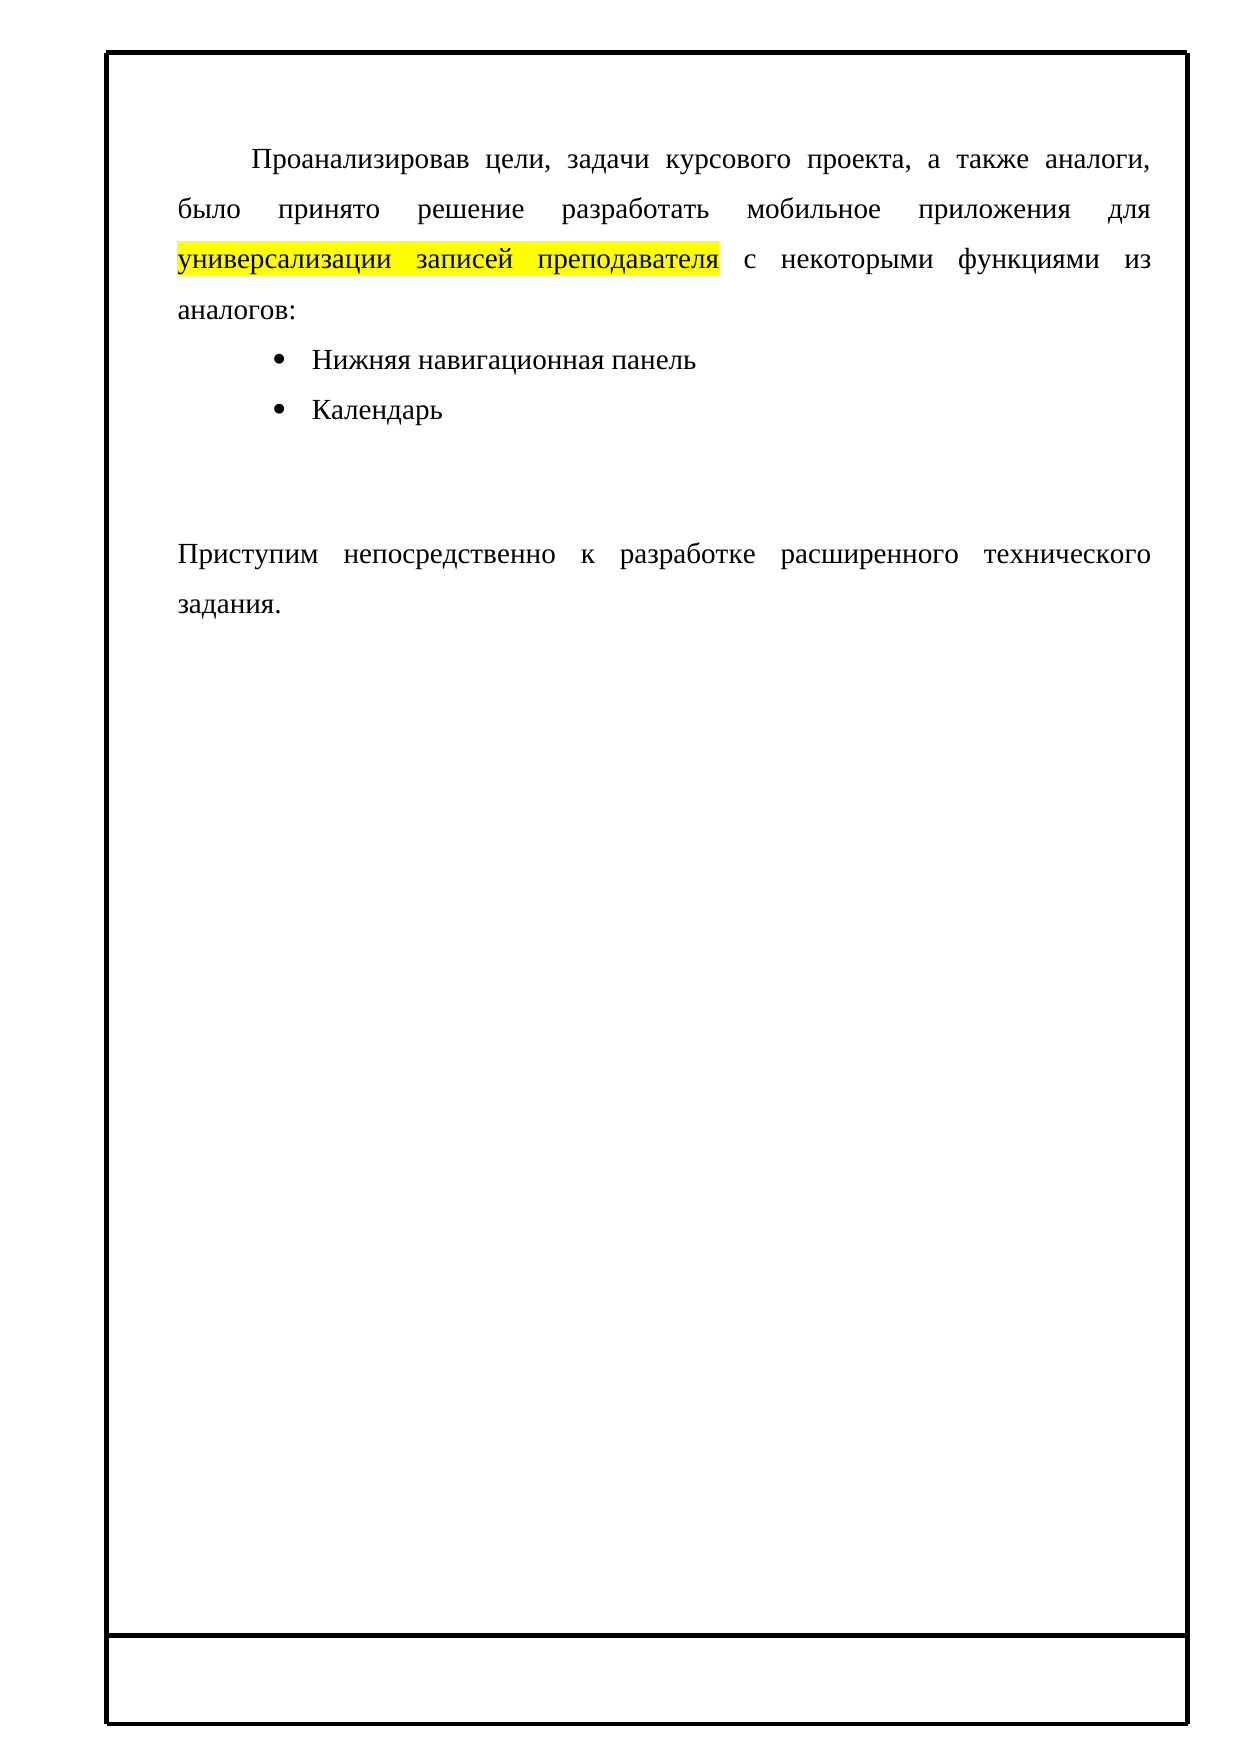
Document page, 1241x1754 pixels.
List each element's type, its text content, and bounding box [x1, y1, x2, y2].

text Проанализировав цели, задачи курсового проекта, а также аналоги, было принято решение разработать мобильное приложения для универсализации записей преподавателя с некоторыми функциями из аналогов: [177, 141, 1152, 325]
text Приступим непосредственно к разработке расширенного технического задания. [177, 486, 1152, 620]
list Нижняя навигационная панель [274, 342, 1152, 376]
list Календарь [274, 392, 1152, 426]
